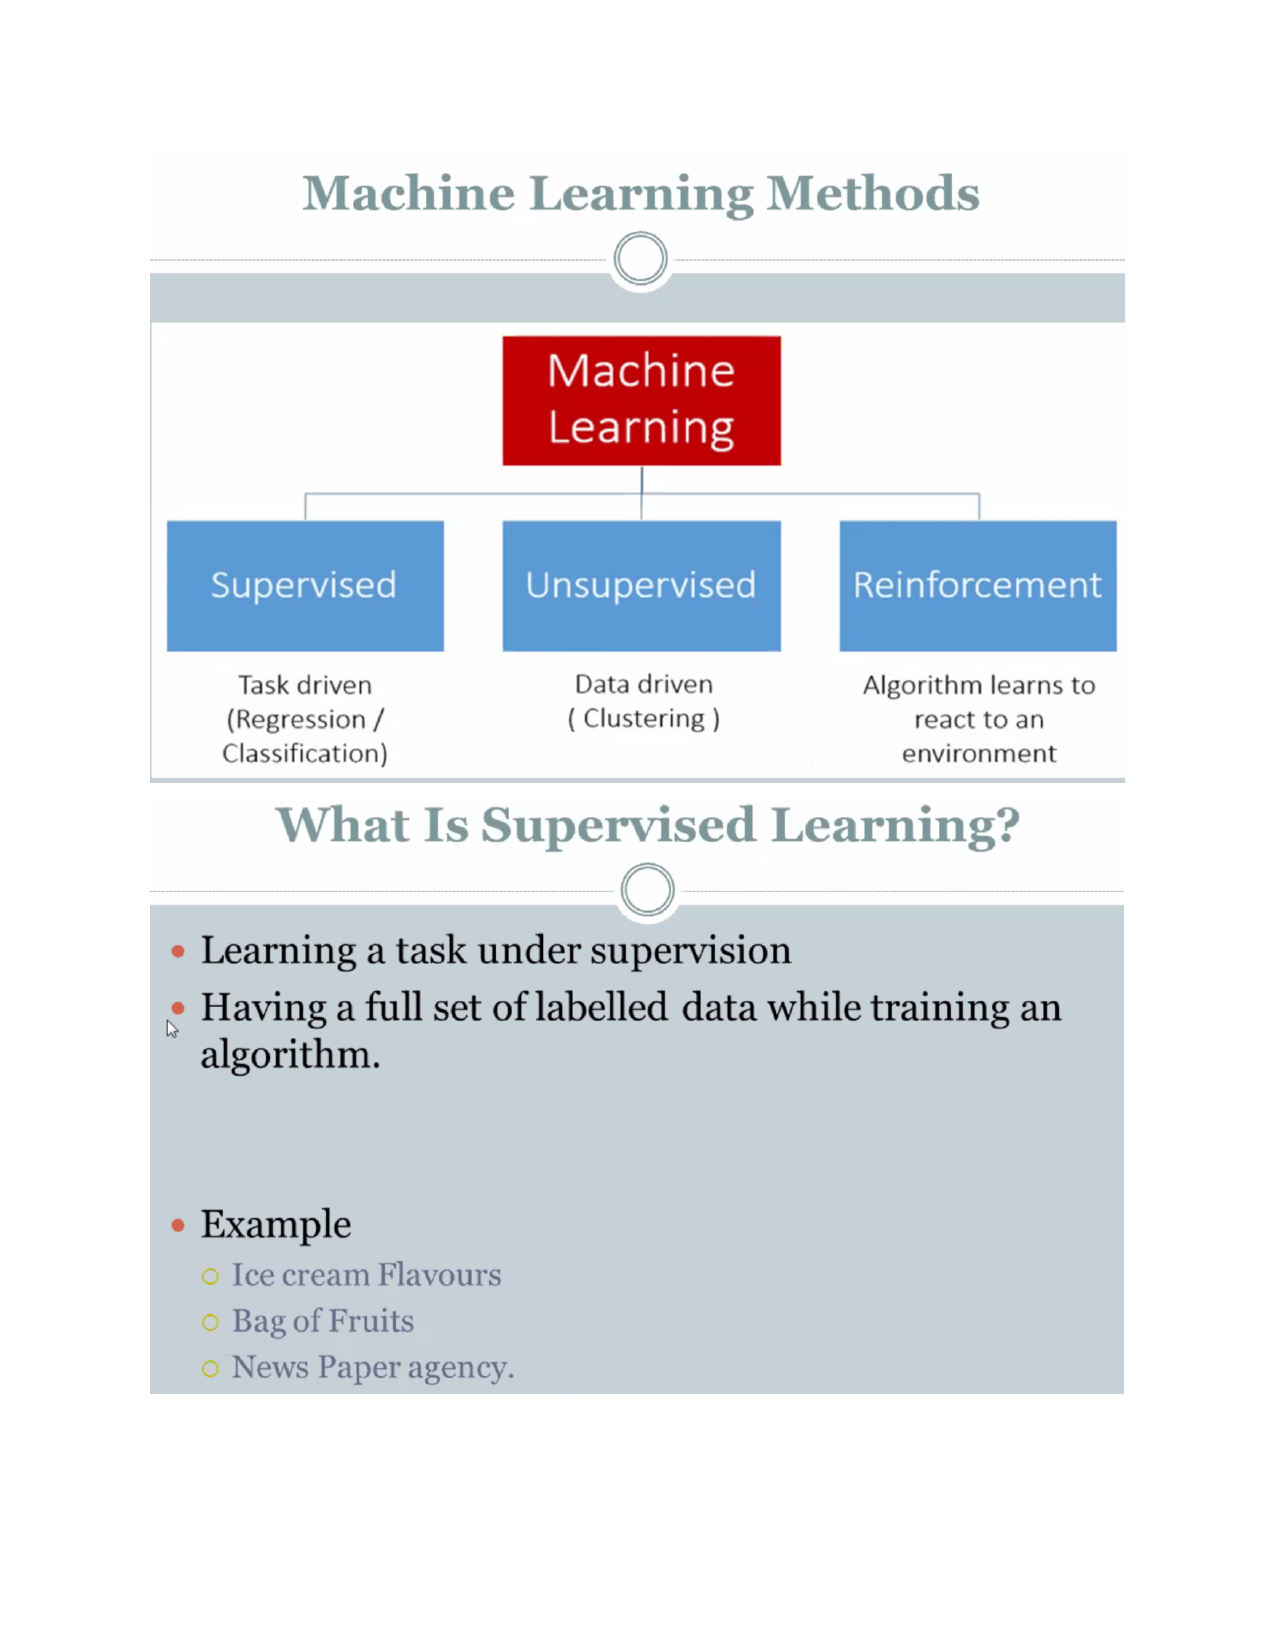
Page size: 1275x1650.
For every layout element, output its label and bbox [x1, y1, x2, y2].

picture [150, 150, 1125, 783]
picture [150, 801, 1124, 1394]
